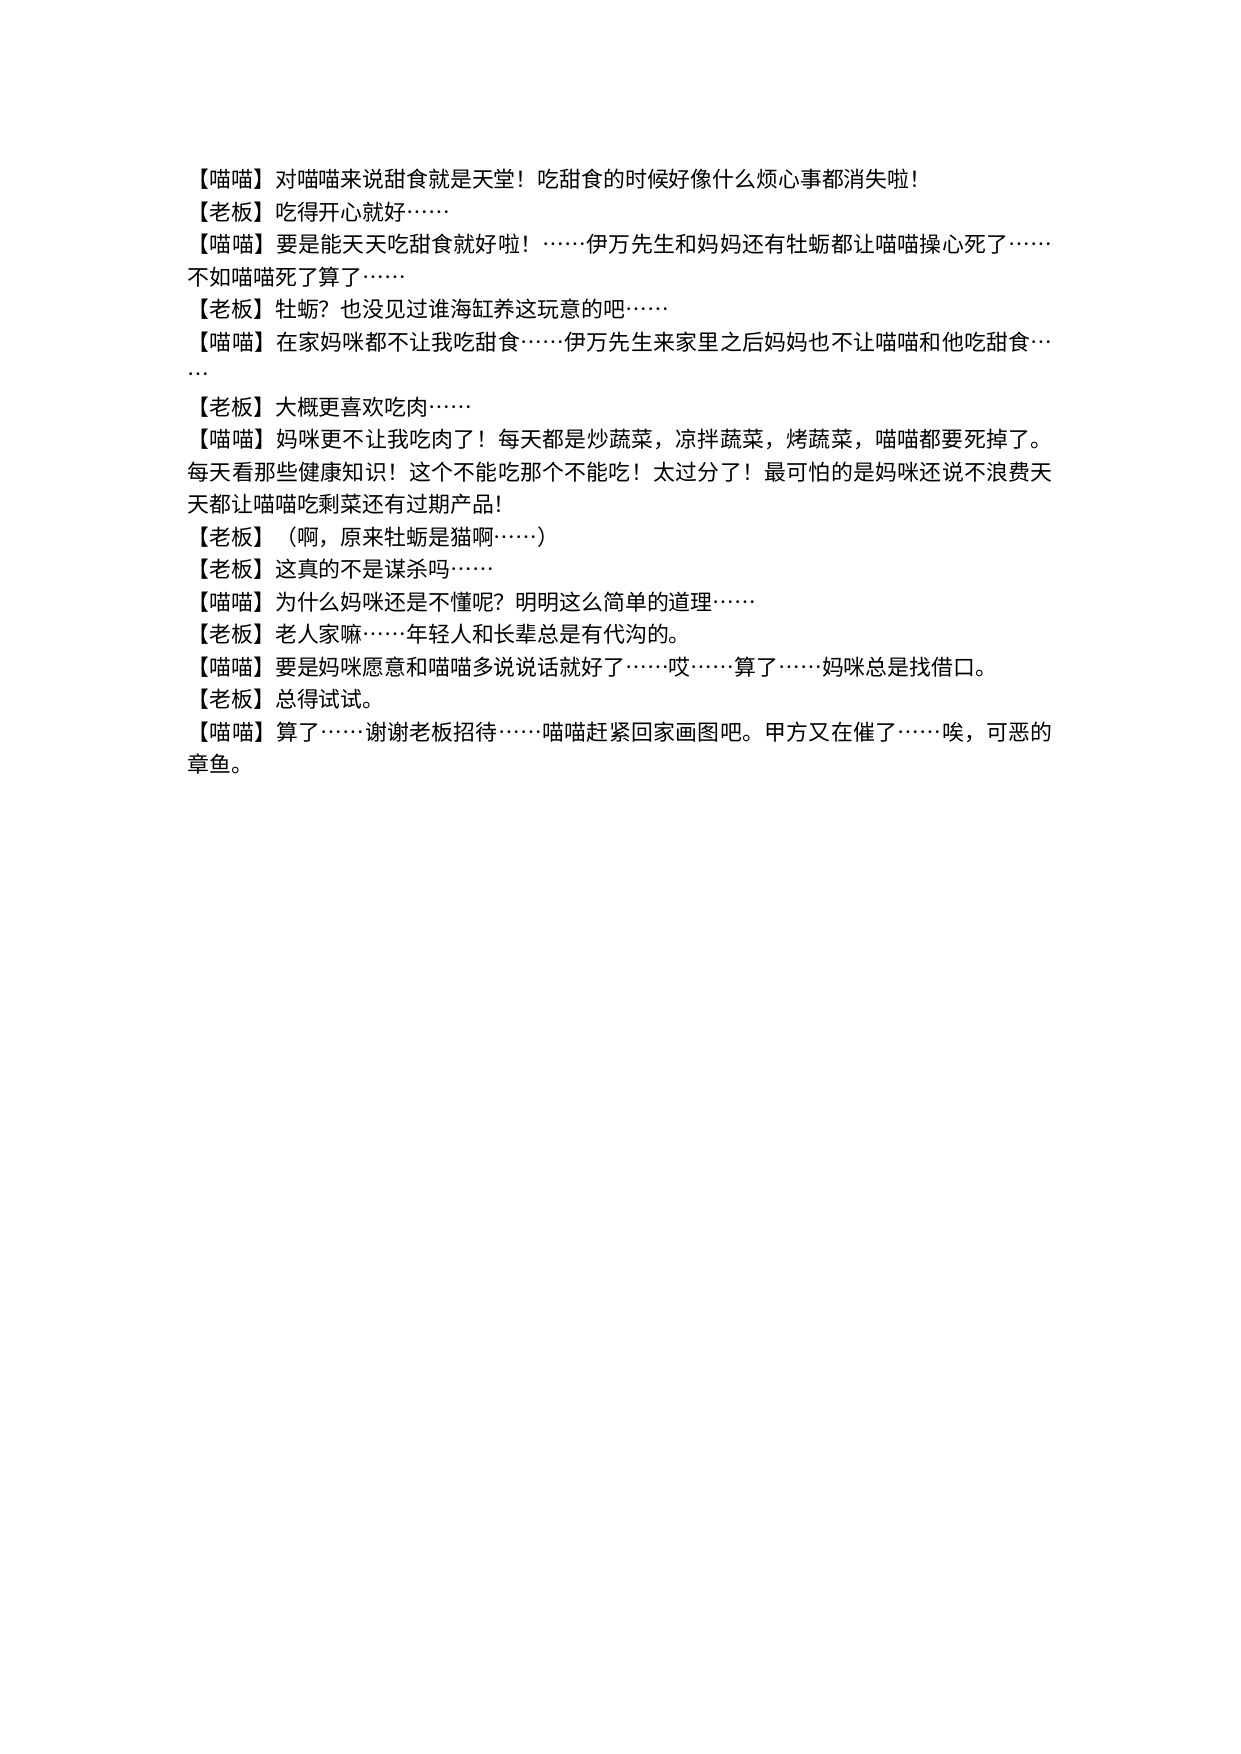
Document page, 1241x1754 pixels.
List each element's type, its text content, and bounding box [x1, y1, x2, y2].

text 【老板】（啊，原来牡蛎是猫啊……） [187, 519, 1053, 552]
text 【喵喵】要是能天天吃甜食就好啦！……伊万先生和妈妈还有牡蛎都让喵喵操心死了……不如喵喵死了算了…… [187, 227, 1053, 292]
text 【喵喵】算了……谢谢老板招待……喵喵赶紧回家画图吧。甲方又在催了……唉，可恶的章鱼。 [187, 714, 1053, 779]
text 【老板】牡蛎？也没见过谁海缸养这玩意的吧…… [187, 292, 1053, 324]
text 【老板】吃得开心就好…… [187, 194, 1053, 227]
text 【老板】这真的不是谋杀吗…… [187, 552, 1053, 584]
text 【喵喵】对喵喵来说甜食就是天堂！吃甜食的时候好像什么烦心事都消失啦！ [187, 162, 1053, 194]
text 【老板】总得试试。 [187, 682, 1053, 714]
text 【喵喵】要是妈咪愿意和喵喵多说说话就好了……哎……算了……妈咪总是找借口。 [187, 649, 1053, 682]
text 【老板】老人家嘛……年轻人和长辈总是有代沟的。 [187, 617, 1053, 649]
text 【老板】大概更喜欢吃肉…… [187, 389, 1053, 422]
text 【喵喵】妈咪更不让我吃肉了！每天都是炒蔬菜，凉拌蔬菜，烤蔬菜，喵喵都要死掉了。每天看那些健康知识！这个不能吃那个不能吃！太过分了！最可怕的是妈咪还说不浪费天天都让喵喵吃剩菜还有过期产品！ [187, 422, 1053, 519]
text 【喵喵】为什么妈咪还是不懂呢？明明这么简单的道理…… [187, 584, 1053, 617]
text 【喵喵】在家妈咪都不让我吃甜食……伊万先生来家里之后妈妈也不让喵喵和他吃甜食…… [187, 324, 1053, 389]
